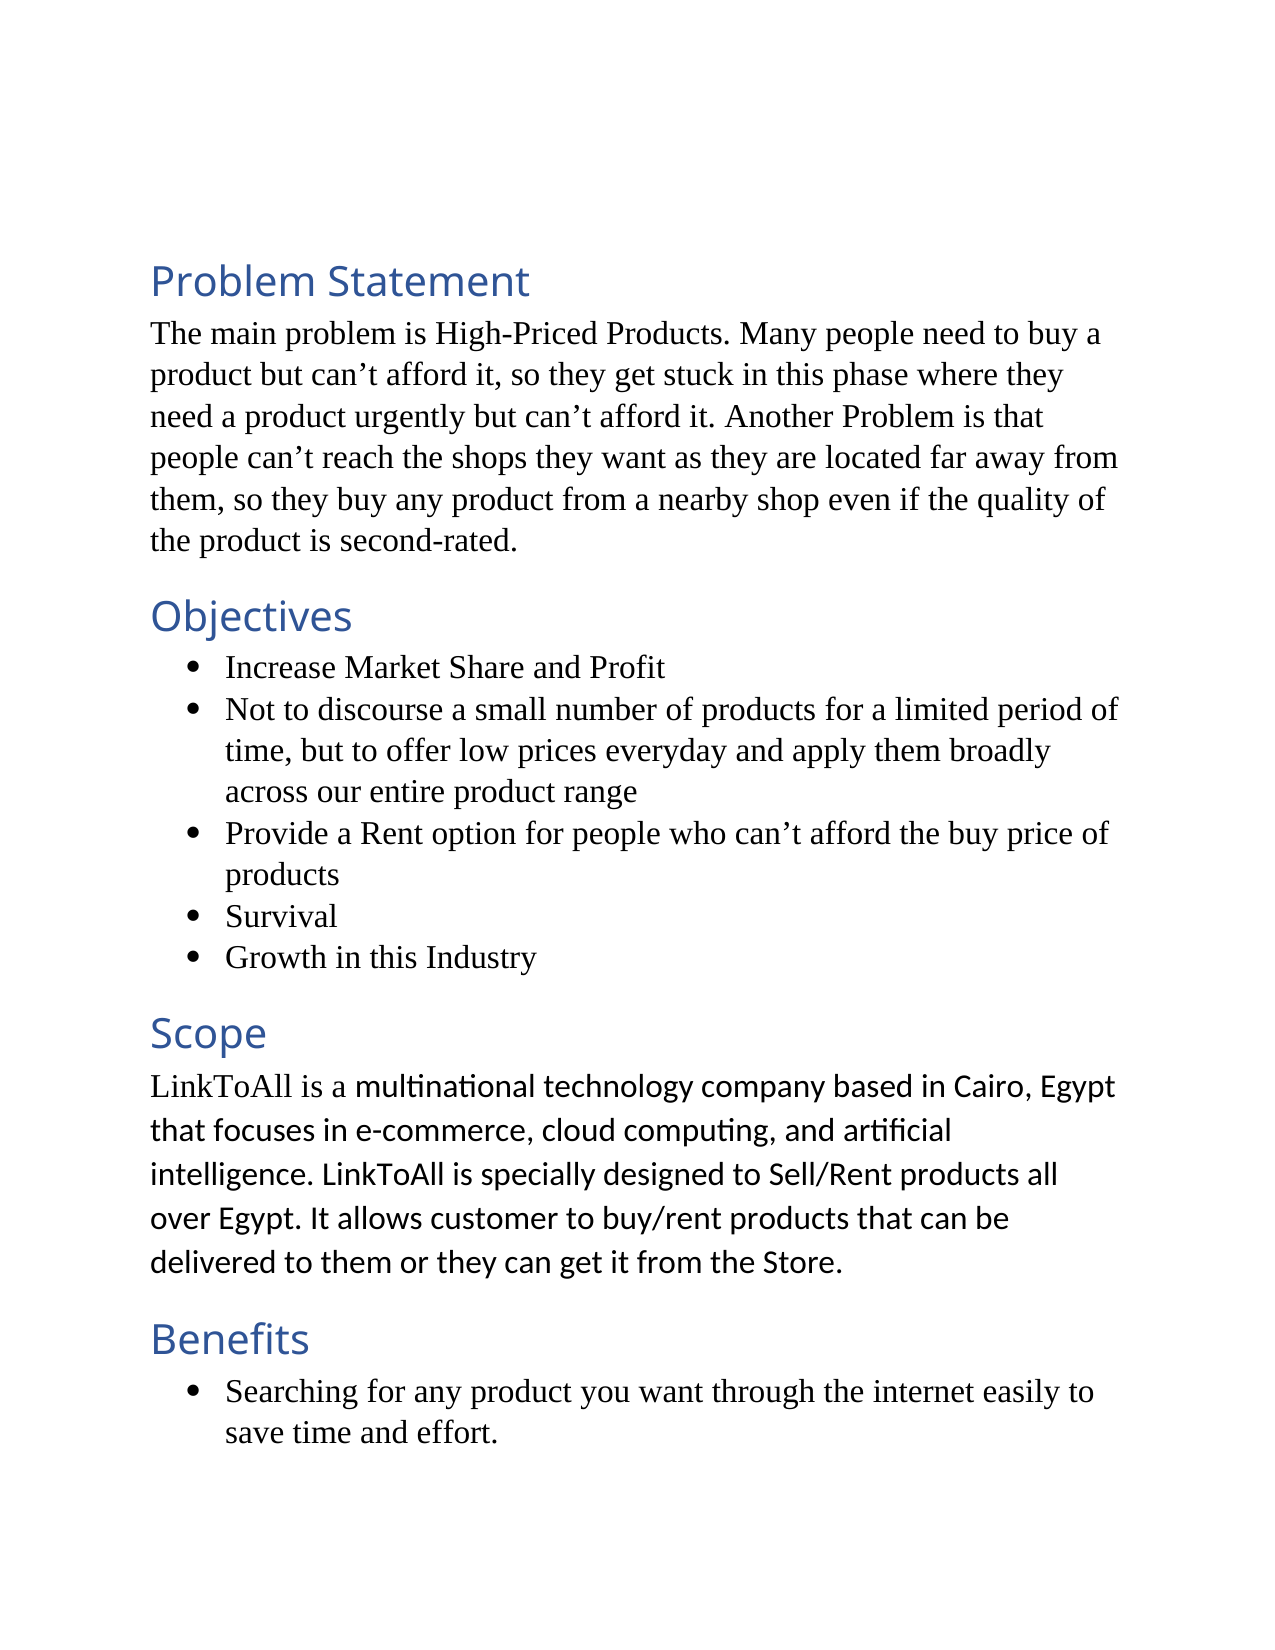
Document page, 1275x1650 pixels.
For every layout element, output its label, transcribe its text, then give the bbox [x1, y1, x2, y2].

list Increase Market Share and Profit [187, 648, 1125, 686]
list Provide a Rent option for people who can’t afford the buy price of products [187, 813, 1125, 893]
subtitle Scope [150, 1003, 1125, 1060]
subtitle Benefits [150, 1309, 1125, 1366]
text The main problem is High-Priced Products. Many people need to buy a product but can’t afford it, so they get stuck in this phase where they need a product urgently but can’t afford it. Another Problem is that people can’t reach the shops they want as they are located far away from them, so they buy any product from a nearby shop even if the quality of the product is second-rated. [150, 313, 1125, 558]
list Not to discourse a small number of products for a limited period of time, but to offer low prices everyday and apply them broadly across our entire product range [187, 689, 1125, 810]
list Growth in this Industry [187, 937, 1125, 976]
subtitle Objectives [150, 586, 1125, 643]
text LinkToAll is a multinational technology company based in Cairo, Egypt that focuses in e-commerce, cloud computing, and artificial intelligence. LinkToAll is specially designed to Sell/Rent products all over Egypt. It allows customer to buy/rent products that can be delivered to them or they can get it from the Store. [150, 1065, 1125, 1281]
list Searching for any product you want through the internet easily to save time and effort. [187, 1371, 1125, 1451]
list Survival [187, 896, 1125, 934]
subtitle Problem Statement [150, 252, 1125, 309]
